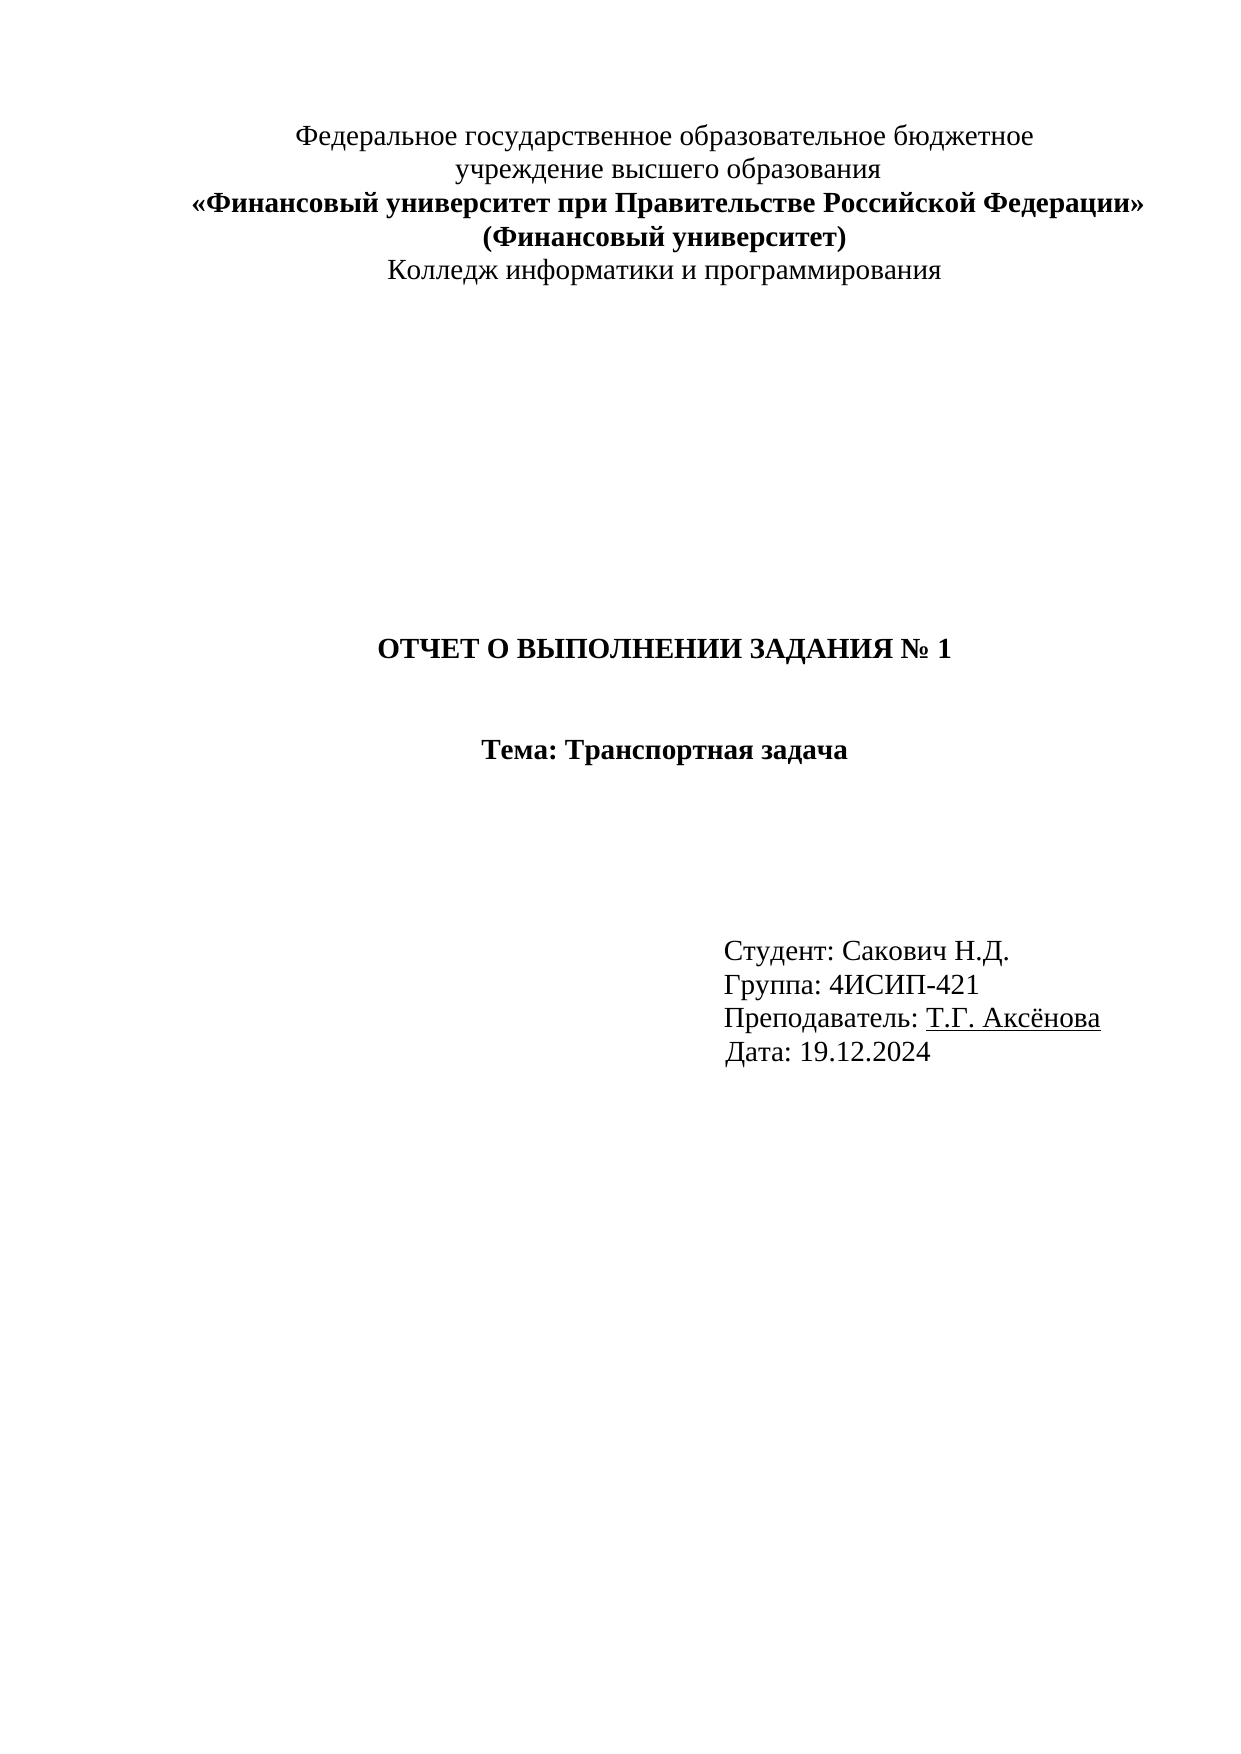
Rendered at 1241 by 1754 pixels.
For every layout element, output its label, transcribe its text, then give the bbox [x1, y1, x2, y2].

text Преподаватель: Т.Г. Аксёнова [177, 1001, 1152, 1034]
text Колледж информатики и программирования [177, 252, 1152, 286]
text (Финансовый университет) [177, 219, 1152, 252]
text Федеральное государственное образовательное бюджетное [177, 118, 1152, 152]
text учреждение высшего образования [177, 152, 1152, 185]
text Группа: 4ИСИП-421 [177, 967, 1152, 1001]
text ОТЧЕТ О ВЫПОЛНЕНИИ ЗАДАНИЯ № 1 [177, 632, 1152, 665]
text Дата: 19.12.2024 [177, 1034, 930, 1068]
text Тема: Транспортная задача [177, 732, 1152, 766]
text Студент: Сакович Н.Д. [177, 933, 1152, 967]
text «Финансовый университет при Правительстве Российской Федерации» [177, 185, 1152, 219]
